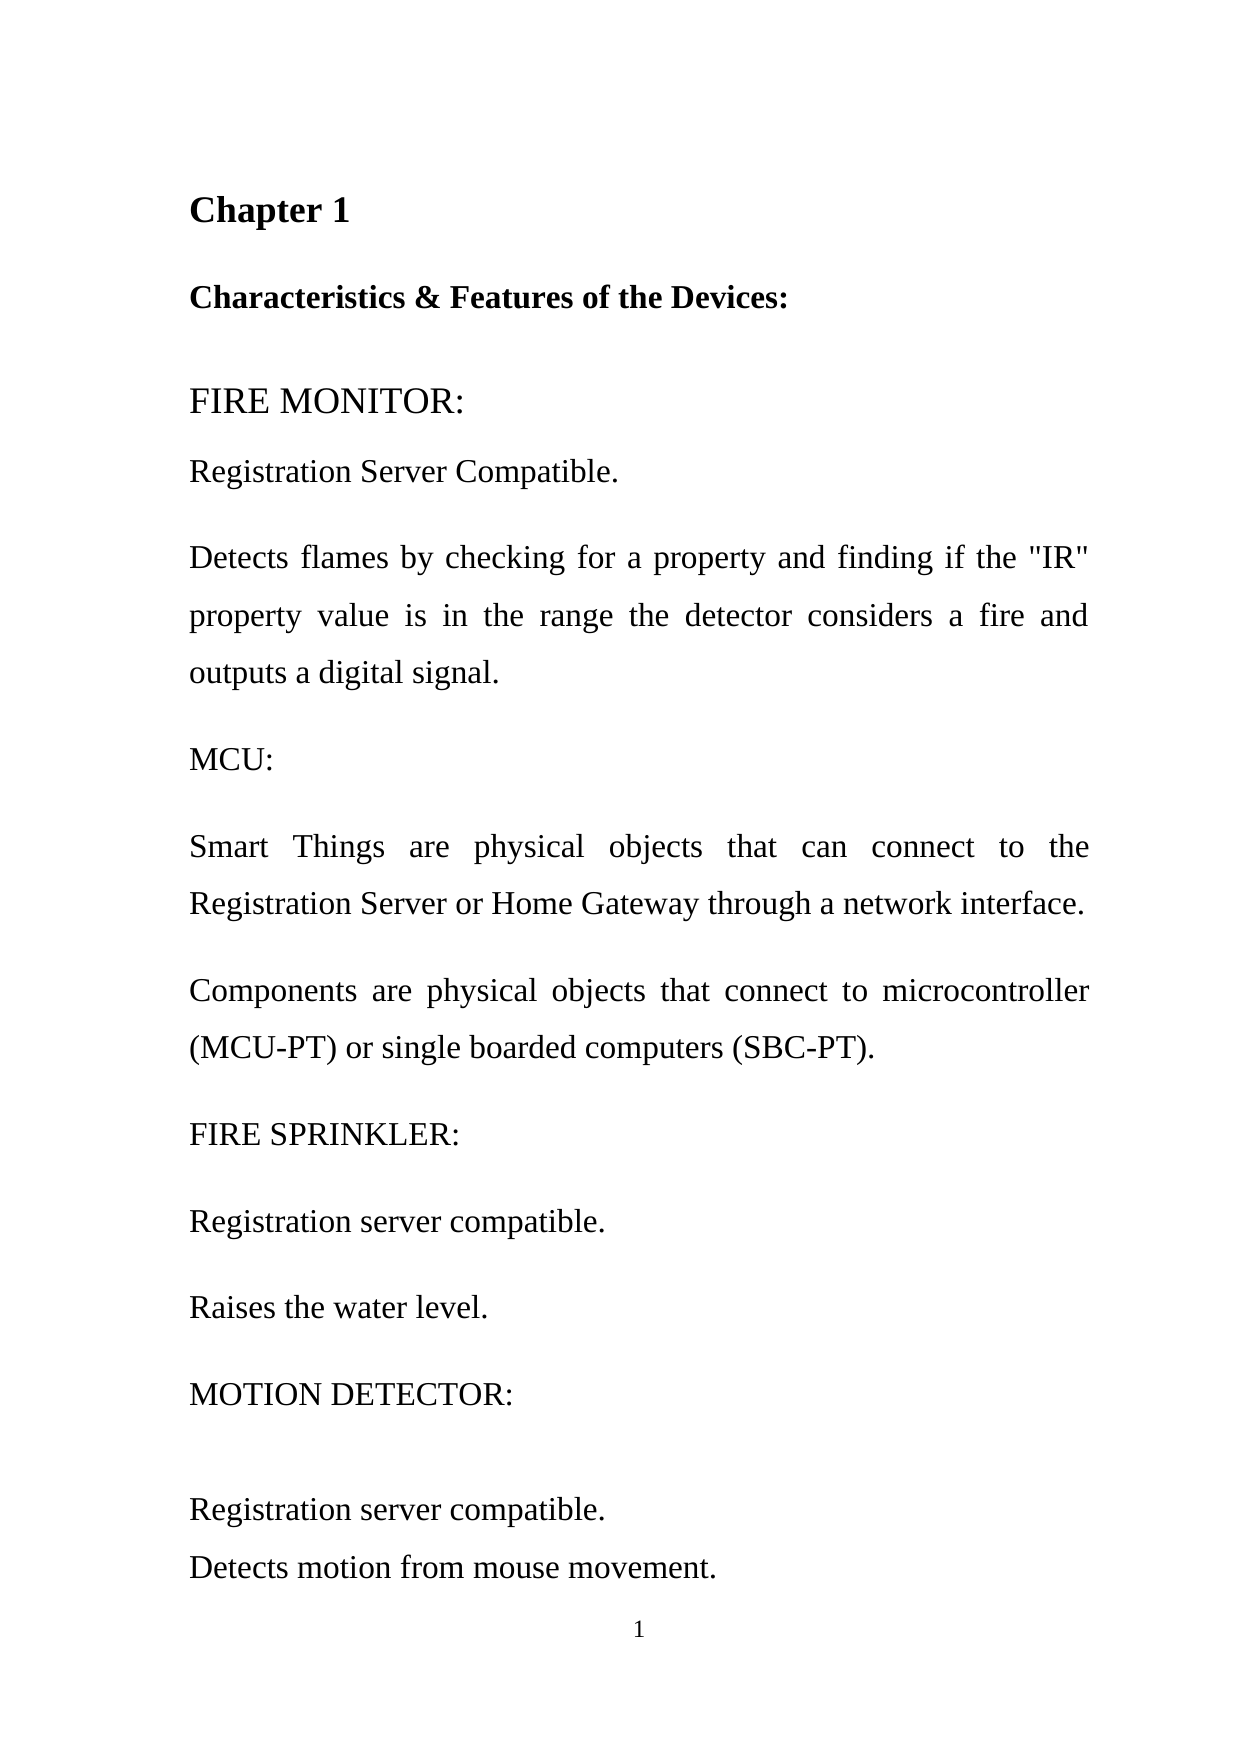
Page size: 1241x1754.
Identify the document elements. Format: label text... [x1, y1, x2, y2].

text MCU: [189, 739, 1090, 778]
title Chapter 1 [189, 187, 1090, 231]
text MOTION DETECTOR: [189, 1374, 1090, 1413]
text Detects motion from mouse movement. [189, 1547, 1090, 1585]
text Registration Server Compatible. [189, 451, 1090, 489]
text Smart Things are physical objects that can connect to the Registration Server or Home Gateway through a network interface. [189, 826, 1090, 922]
text Raises the water level. [189, 1288, 1090, 1326]
text Registration server compatible. [189, 1201, 1090, 1239]
subtitle Characteristics & Features of the Devices: [189, 277, 1090, 316]
text Registration server compatible. [189, 1489, 1090, 1528]
text FIRE SPRINKLER: [189, 1114, 1090, 1153]
text FIRE MONITOR: [189, 379, 1090, 422]
text Detects flames by checking for a property and finding if the "IR" property value is in the range the detector considers a fire and outputs a digital signal. [189, 538, 1090, 691]
text Components are physical objects that connect to microcontroller (MCU-PT) or single boarded computers (SBC-PT). [189, 970, 1090, 1066]
